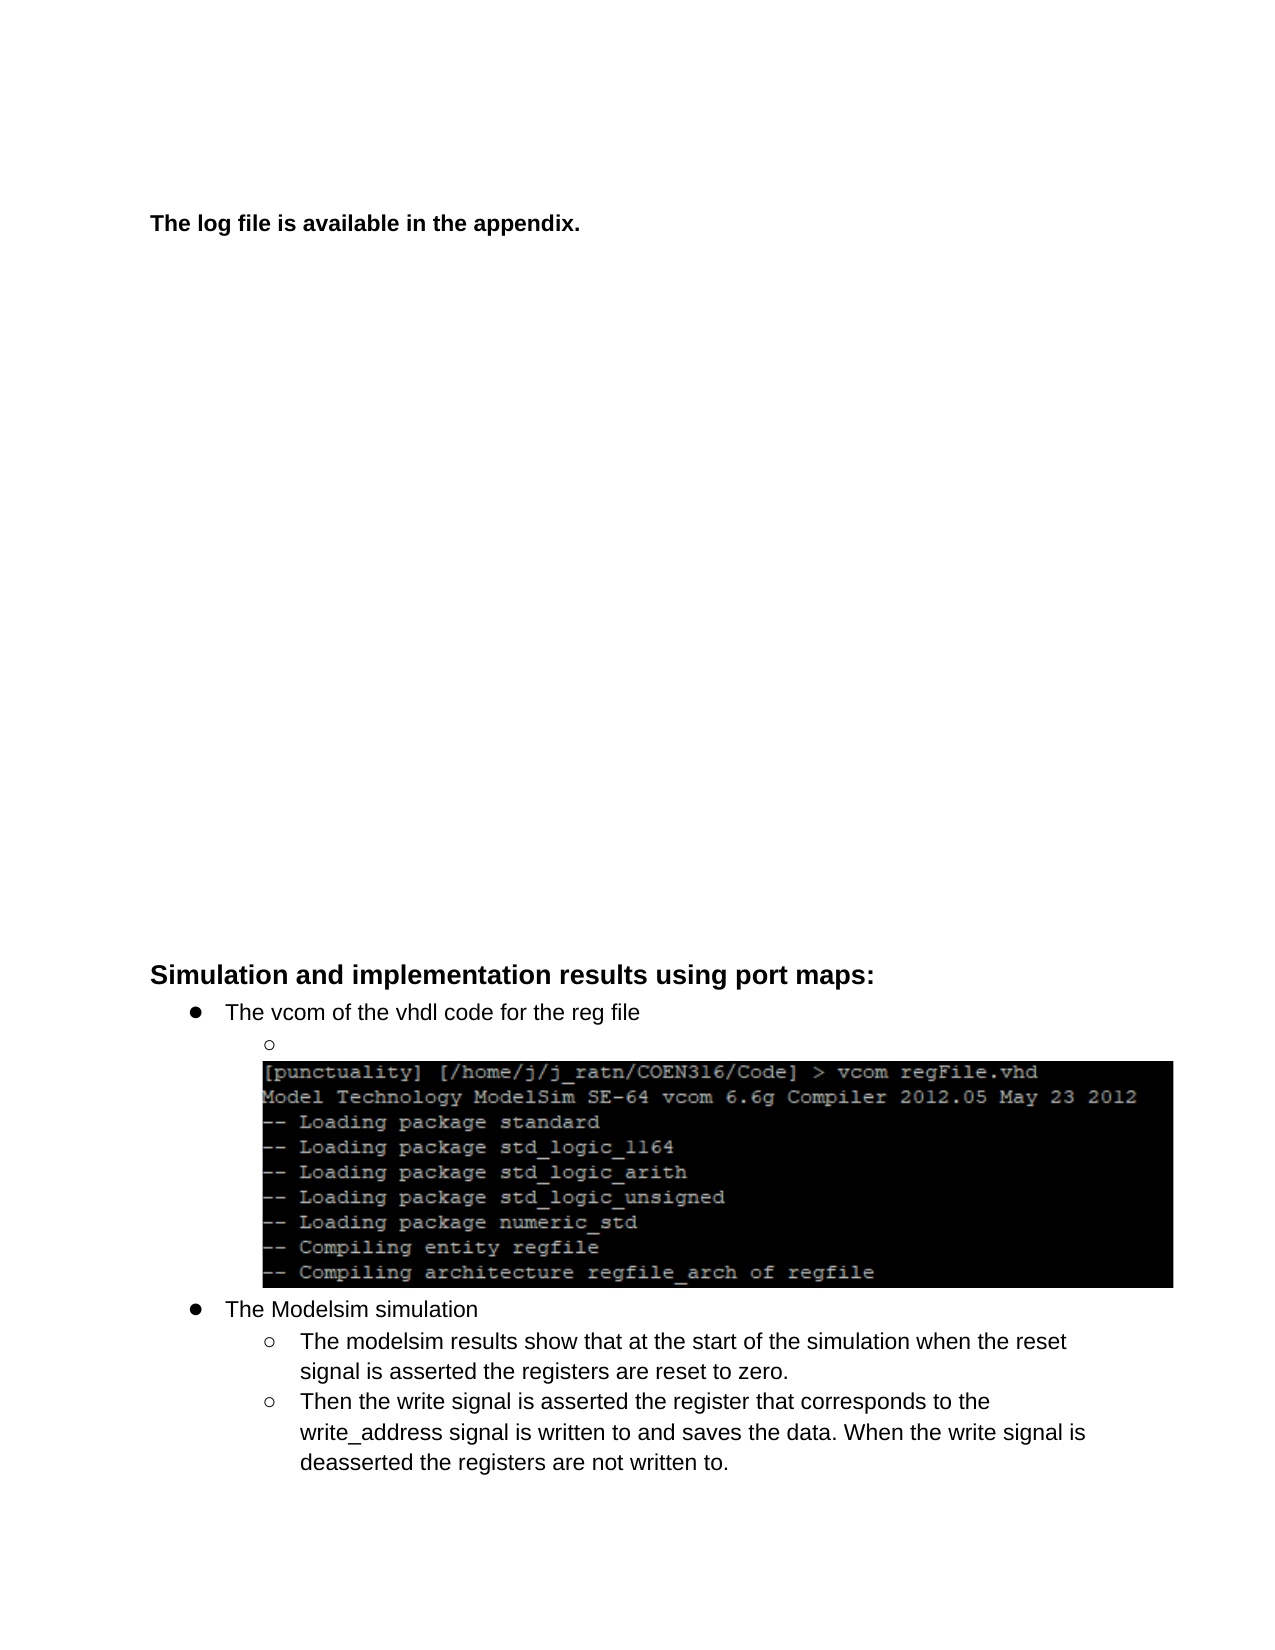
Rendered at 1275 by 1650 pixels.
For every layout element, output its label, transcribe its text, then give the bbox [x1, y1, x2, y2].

list Then the write signal is asserted the register that corresponds to the write_address signal is written to and saves the data. When the write signal is deasserted the registers are not written to. [262, 1388, 1125, 1475]
list The vcom of the vhdl code for the reg file [187, 995, 1125, 1027]
picture [262, 1061, 1174, 1288]
list The Modelsim simulation [187, 1292, 1125, 1323]
text Simulation and implementation results using port maps: [150, 959, 1125, 991]
list The modelsim results show that at the start of the simulation when the reset signal is asserted the registers are reset to zero. [262, 1328, 1125, 1384]
text The log file is available in the appendix. [150, 210, 1125, 237]
